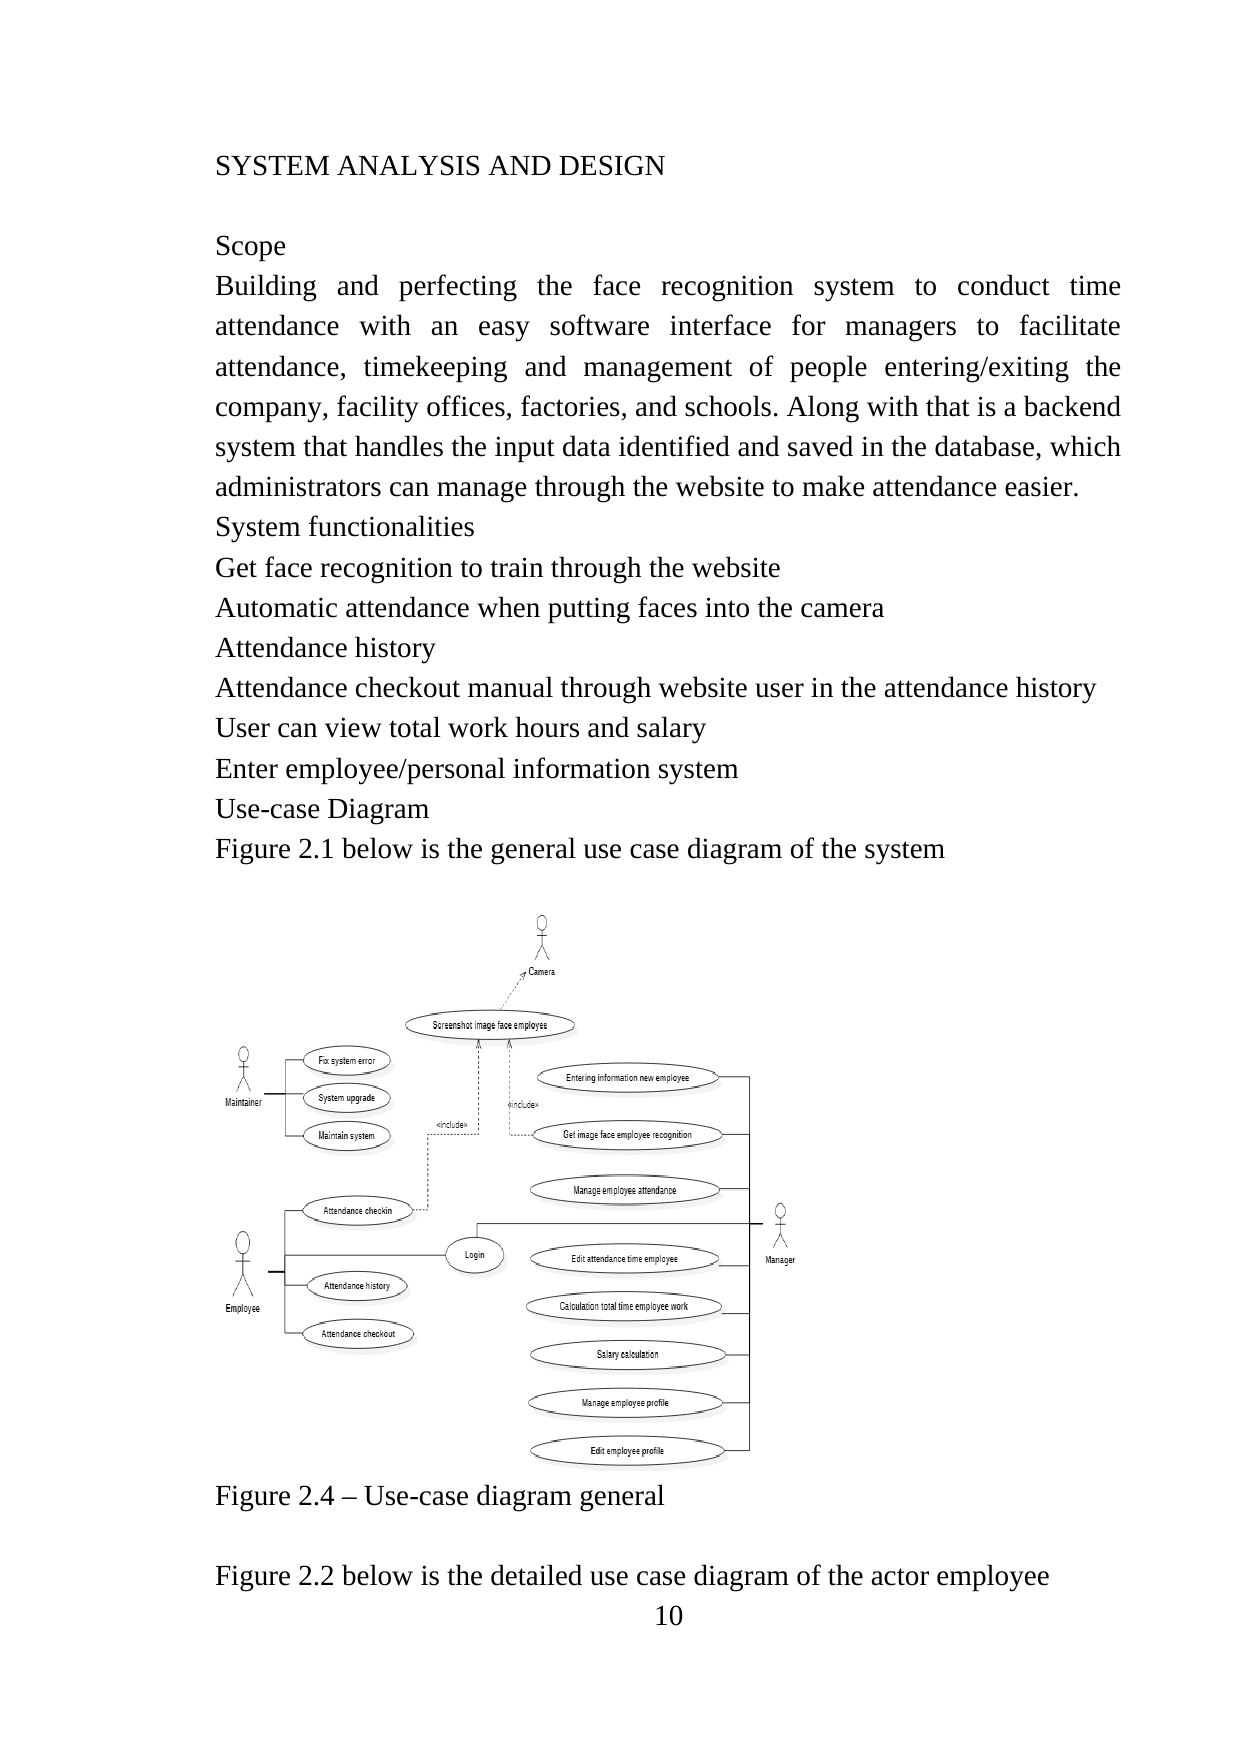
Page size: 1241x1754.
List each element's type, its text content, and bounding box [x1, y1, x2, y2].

text Building and perfecting the face recognition system to conduct time attendance with an easy software interface for managers to facilitate attendance, timekeeping and management of people entering/exiting the company, facility offices, factories, and schools. Along with that is a backend system that handles the input data identified and saved in the database, which administrators can manage through the website to make attendance easier. [215, 268, 1122, 503]
text SYSTEM ANALYSIS AND DESIGN [215, 148, 1122, 181]
text Attendance history [215, 630, 1122, 664]
text Attendance checkout manual through website user in the attendance history [215, 670, 1122, 704]
text Figure 2.1 below is the general use case diagram of the system [215, 831, 1122, 865]
text System functionalities [215, 509, 1122, 543]
text Automatic attendance when putting faces into the camera [215, 590, 1122, 623]
text Figure 2.2 below is the detailed use case diagram of the actor employee [215, 1558, 1122, 1592]
text Enter employee/personal information system [215, 751, 1122, 784]
text User can view total work hours and salary [215, 711, 1122, 744]
text Use-case Diagram [215, 791, 1122, 824]
picture [214, 911, 799, 1471]
text Get face recognition to train through the website [215, 550, 1122, 583]
text Scope [215, 228, 1122, 262]
